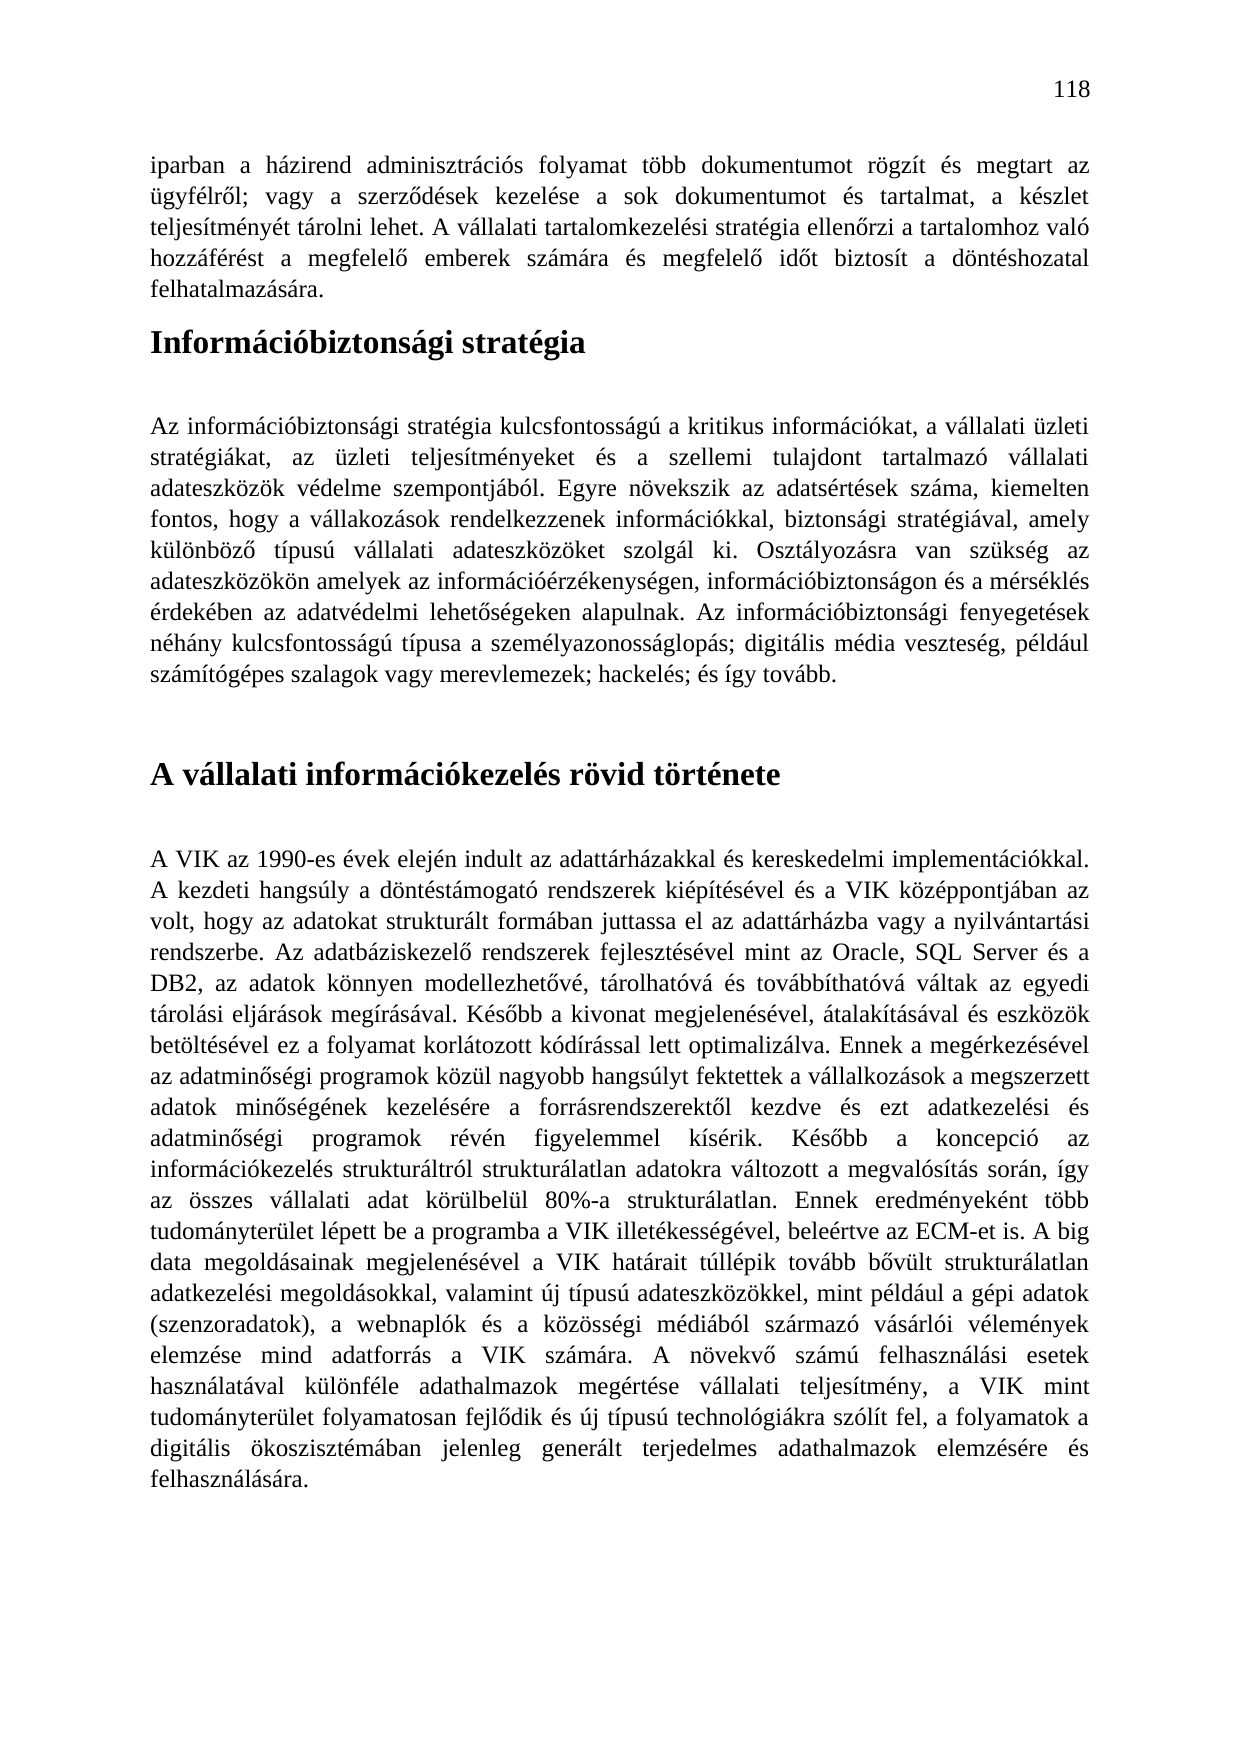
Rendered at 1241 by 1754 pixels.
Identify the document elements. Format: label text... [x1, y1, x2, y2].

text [150, 150, 1090, 303]
subtitle Információbiztonsági stratégia [150, 322, 1090, 360]
text Az információbiztonsági stratégia kulcsfontosságú a kritikus információkat, a vállalati üzleti stratégiákat, az üzleti teljesítményeket és a szellemi tulajdont tartalmazó vállalati adateszközök védelme szempontjából. Egyre növekszik az adatsértések száma, kiemelten fontos, hogy a vállakozások rendelkezzenek információkkal, biztonsági stratégiával, amely különböző típusú vállalati adateszközöket szolgál ki. Osztályozásra van szükség az adateszközökön amelyek az információérzékenységen, információbiztonságon és a mérséklés érdekében az adatvédelmi lehetőségeken alapulnak. Az információbiztonsági fenyegetések néhány kulcsfontosságú típusa a személyazonosságlopás; digitális média veszteség, például számítógépes szalagok vagy merevlemezek; hackelés; és így tovább. [150, 411, 1090, 688]
subtitle A vállalati információkezelés rövid története [150, 755, 1090, 793]
text A VIK az 1990-es évek elején indult az adattárházakkal és kereskedelmi implementációkkal. A kezdeti hangsúly a döntéstámogató rendszerek kiépítésével és a VIK középpontjában az volt, hogy az adatokat strukturált formában juttassa el az adattárházba vagy a nyilvántartási rendszerbe. Az adatbáziskezelő rendszerek fejlesztésével mint az Oracle, SQL Server és a DB2, az adatok könnyen modellezhetővé, tárolhatóvá és továbbíthatóvá váltak az egyedi tárolási eljárások megírásával. Később a kivonat megjelenésével, átalakításával és eszközök betöltésével ez a folyamat korlátozott kódírással lett optimalizálva. Ennek a megérkezésével az adatminőségi programok közül nagyobb hangsúlyt fektettek a vállalkozások a megszerzett adatok minőségének kezelésére a forrásrendszerektől kezdve és ezt adatkezelési és adatminőségi programok révén figyelemmel kísérik. Később a koncepció az információkezelés strukturáltról strukturálatlan adatokra változott a megvalósítás során, így az összes vállalati adat körülbelül 80%-a strukturálatlan. Ennek eredményeként több tudományterület lépett be a programba a VIK illetékességével, beleértve az ECM-et is. A big data megoldásainak megjelenésével a VIK határait túllépik tovább bővült strukturálatlan adatkezelési megoldásokkal, valamint új típusú adateszközökkel, mint például a gépi adatok (szenzoradatok), a webnaplók és a közösségi médiából származó vásárlói vélemények elemzése mind adatforrás a VIK számára. A növekvő számú felhasználási esetek használatával különféle adathalmazok megértése vállalati teljesítmény, a VIK mint tudományterület folyamatosan fejlődik és új típusú technológiákra szólít fel, a folyamatok a digitális ökoszisztémában jelenleg generált terjedelmes adathalmazok elemzésére és felhasználására. [150, 844, 1090, 1493]
